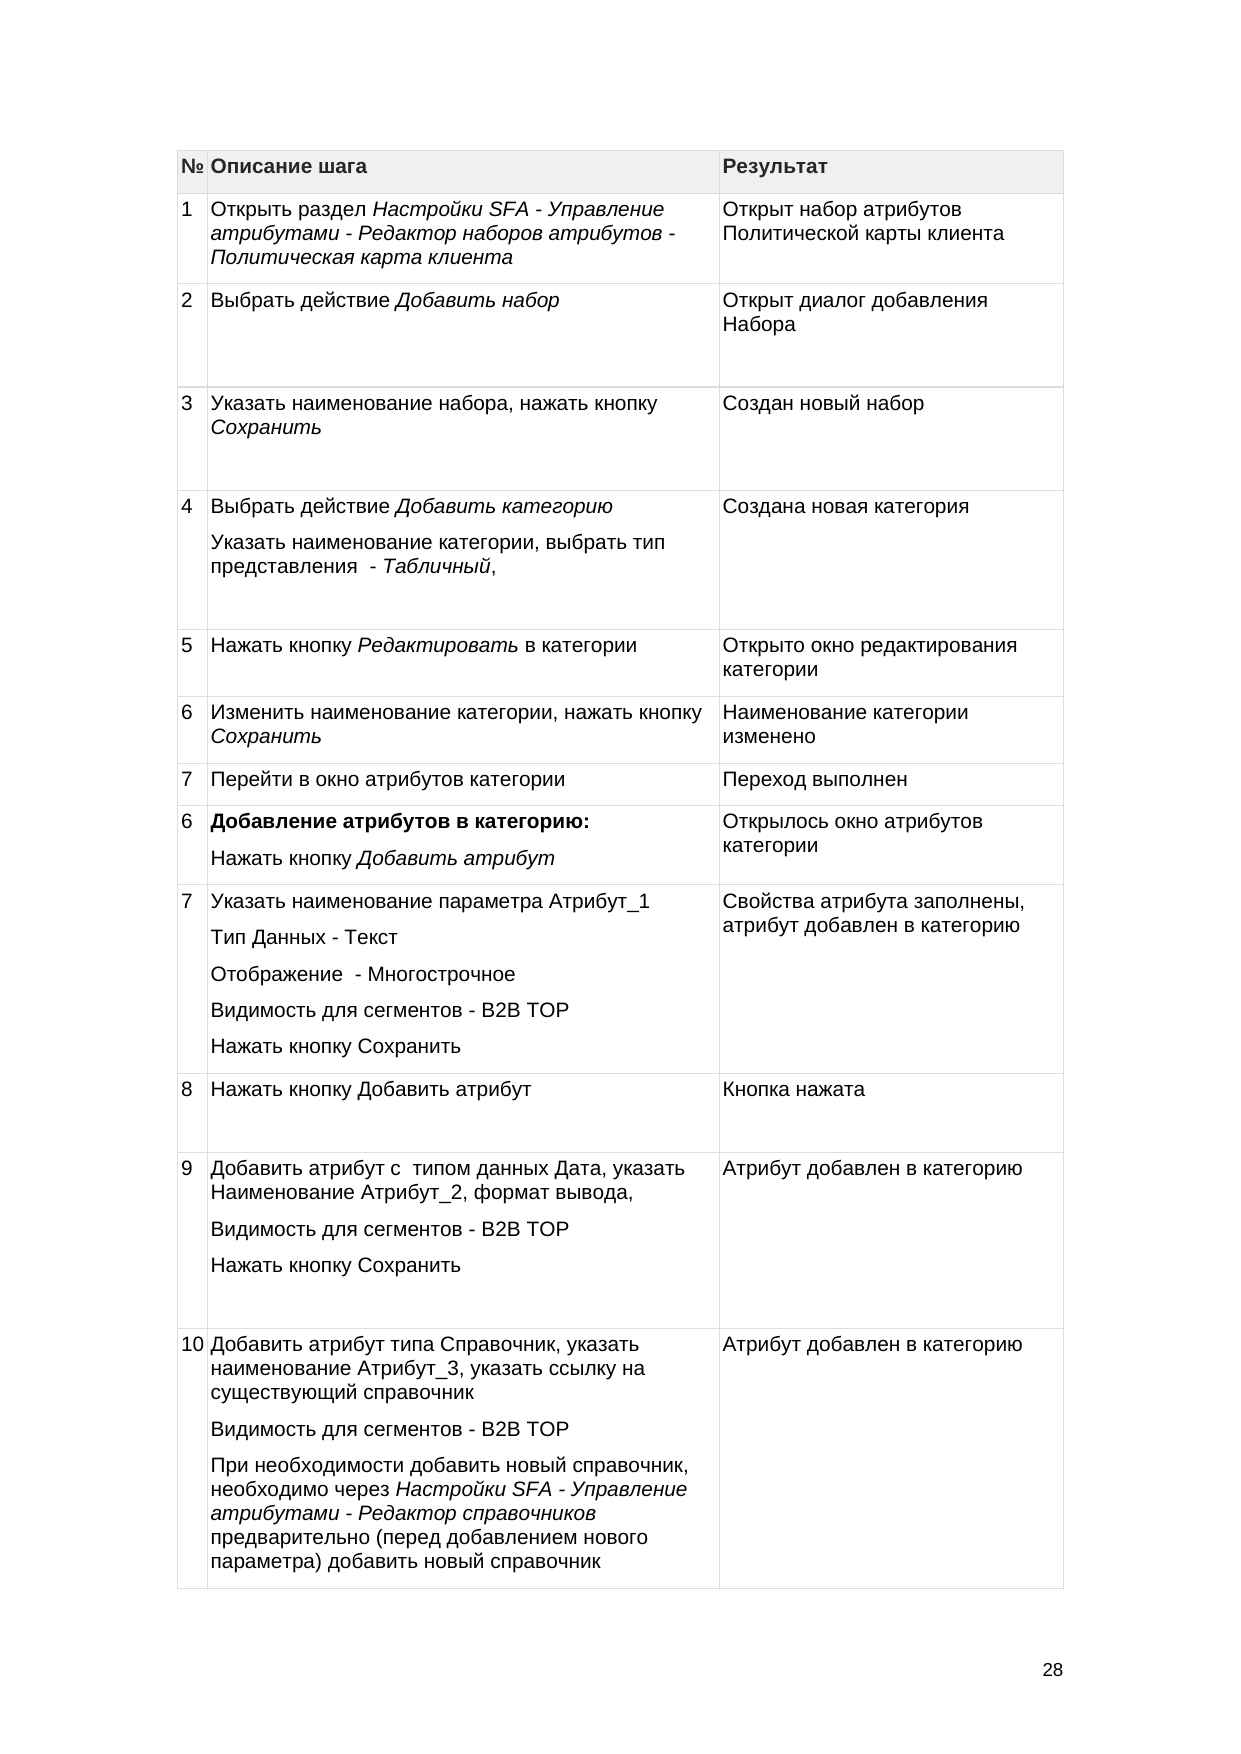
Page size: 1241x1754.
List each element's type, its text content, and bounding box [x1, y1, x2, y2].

table_cell 5 [178, 630, 207, 696]
table_header № [178, 151, 207, 193]
table_cell Создан новый набор [720, 388, 1063, 489]
table_cell 2 [178, 284, 207, 386]
table_cell Открыт набор атрибутов Политической карты клиента [720, 194, 1063, 283]
table_cell Изменить наименование категории, нажать кнопку Сохранить [208, 697, 719, 762]
table_cell 7 [178, 885, 207, 1073]
table_cell Указать наименование набора, нажать кнопку Сохранить [208, 388, 719, 489]
table_cell Добавить атрибут типа Справочник, указать наименование Атрибут_3, указать ссылку на существующий справочник Видимость для сегментов - B2B TOP При необходимости добавить новый справочник, необходимо через Настройки SFA - Управление атрибутами - Редактор справочников предварительно (перед добавлением нового параметра) добавить новый справочник [208, 1329, 719, 1587]
table_cell 9 [178, 1153, 207, 1328]
table_cell Открылось окно атрибутов категории [720, 806, 1063, 884]
table_cell Атрибут добавлен в категорию [720, 1329, 1063, 1587]
table_cell Открыто окно редактирования категории [720, 630, 1063, 696]
table_cell 6 [178, 697, 207, 762]
table_cell 3 [178, 388, 207, 489]
table_cell Указать наименование параметра Атрибут_1 Тип Данных - Текст Отображение - Многострочное Видимость для сегментов - B2B TOP Нажать кнопку Сохранить [208, 885, 719, 1073]
table_header Результат [720, 151, 1063, 193]
table_cell 8 [178, 1074, 207, 1152]
table_cell Переход выполнен [720, 764, 1063, 805]
table_cell 1 [178, 194, 207, 283]
table_cell Перейти в окно атрибутов категории [208, 764, 719, 805]
table_cell Наименование категории изменено [720, 697, 1063, 762]
table_cell Выбрать действие Добавить набор [208, 284, 719, 386]
table_cell Свойства атрибута заполнены, атрибут добавлен в категорию [720, 885, 1063, 1073]
table_cell Добавление атрибутов в категорию: Нажать кнопку Добавить атрибут [208, 806, 719, 884]
table_cell Нажать кнопку Редактировать в категории [208, 630, 719, 696]
table_cell 10 [178, 1329, 207, 1587]
table_cell Выбрать действие Добавить категорию Указать наименование категории, выбрать тип представления - Табличный, [208, 491, 719, 629]
table_cell 6 [178, 806, 207, 884]
table_cell Добавить атрибут с типом данных Дата, указать Наименование Атрибут_2, формат вывода, Видимость для сегментов - B2B TOP Нажать кнопку Сохранить [208, 1153, 719, 1328]
table_cell 7 [178, 764, 207, 805]
table_header Описание шага [208, 151, 719, 193]
table_cell Открыт диалог добавления Набора [720, 284, 1063, 386]
table_cell Атрибут добавлен в категорию [720, 1153, 1063, 1328]
table_cell Создана новая категория [720, 491, 1063, 629]
table_cell 4 [178, 491, 207, 629]
table_cell Открыть раздел Настройки SFA - Управление атрибутами - Редактор наборов атрибутов - Политическая карта клиента [208, 194, 719, 283]
table_cell Кнопка нажата [720, 1074, 1063, 1152]
table_cell Нажать кнопку Добавить атрибут [208, 1074, 719, 1152]
